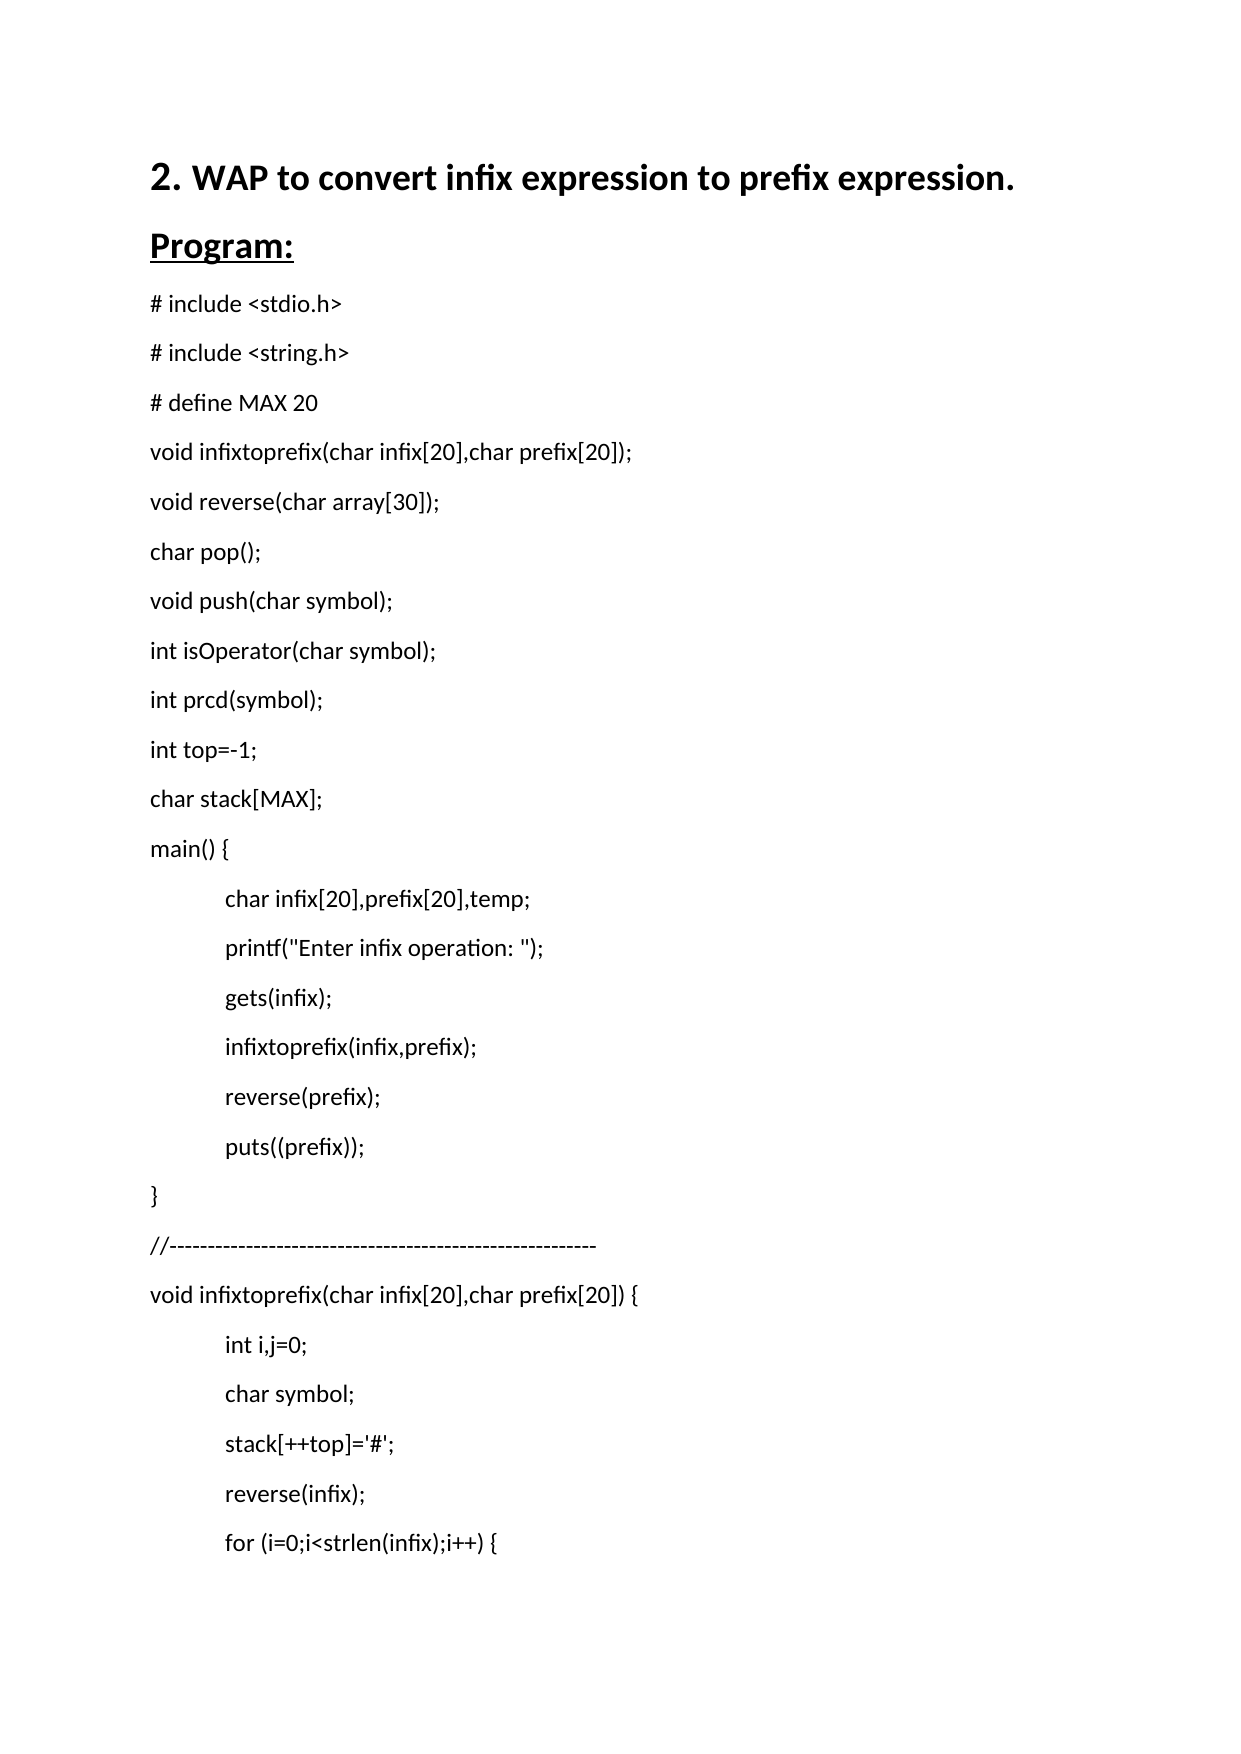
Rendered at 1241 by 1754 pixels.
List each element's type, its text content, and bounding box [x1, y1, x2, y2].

text gets(infix); [150, 982, 1090, 1012]
text int top=-1; [150, 734, 1090, 764]
text # include <string.h> [150, 337, 1090, 368]
text infixtoprefix(infix,prefix); [150, 1031, 1090, 1062]
text void push(char symbol); [150, 585, 1090, 616]
text void infixtoprefix(char infix[20],char prefix[20]); [150, 436, 1090, 467]
text reverse(infix); [150, 1478, 1090, 1508]
text reverse(prefix); [150, 1081, 1090, 1112]
text int i,j=0; [150, 1329, 1090, 1359]
text char infix[20],prefix[20],temp; [150, 883, 1090, 913]
text # include <stdio.h> [150, 288, 1090, 318]
text Program: [150, 222, 1090, 267]
text int isOperator(char symbol); [150, 635, 1090, 665]
text main() { [150, 833, 1090, 864]
text char symbol; [150, 1378, 1090, 1409]
text printf("Enter infix operation: "); [150, 932, 1090, 963]
text # define MAX 20 [150, 387, 1090, 417]
text void infixtoprefix(char infix[20],char prefix[20]) { [150, 1279, 1090, 1310]
text } [150, 1180, 1090, 1211]
text for (i=0;i<strlen(infix);i++) { [150, 1527, 1090, 1558]
text int prcd(symbol); [150, 684, 1090, 715]
text char pop(); [150, 536, 1090, 566]
text puts((prefix)); [150, 1131, 1090, 1161]
text stack[++top]='#'; [150, 1428, 1090, 1459]
text char stack[MAX]; [150, 783, 1090, 814]
text //-------------------------------------------------------- [150, 1230, 1090, 1260]
text void reverse(char array[30]); [150, 486, 1090, 517]
text 2. WAP to convert infix expression to prefix expression. [150, 150, 1090, 201]
